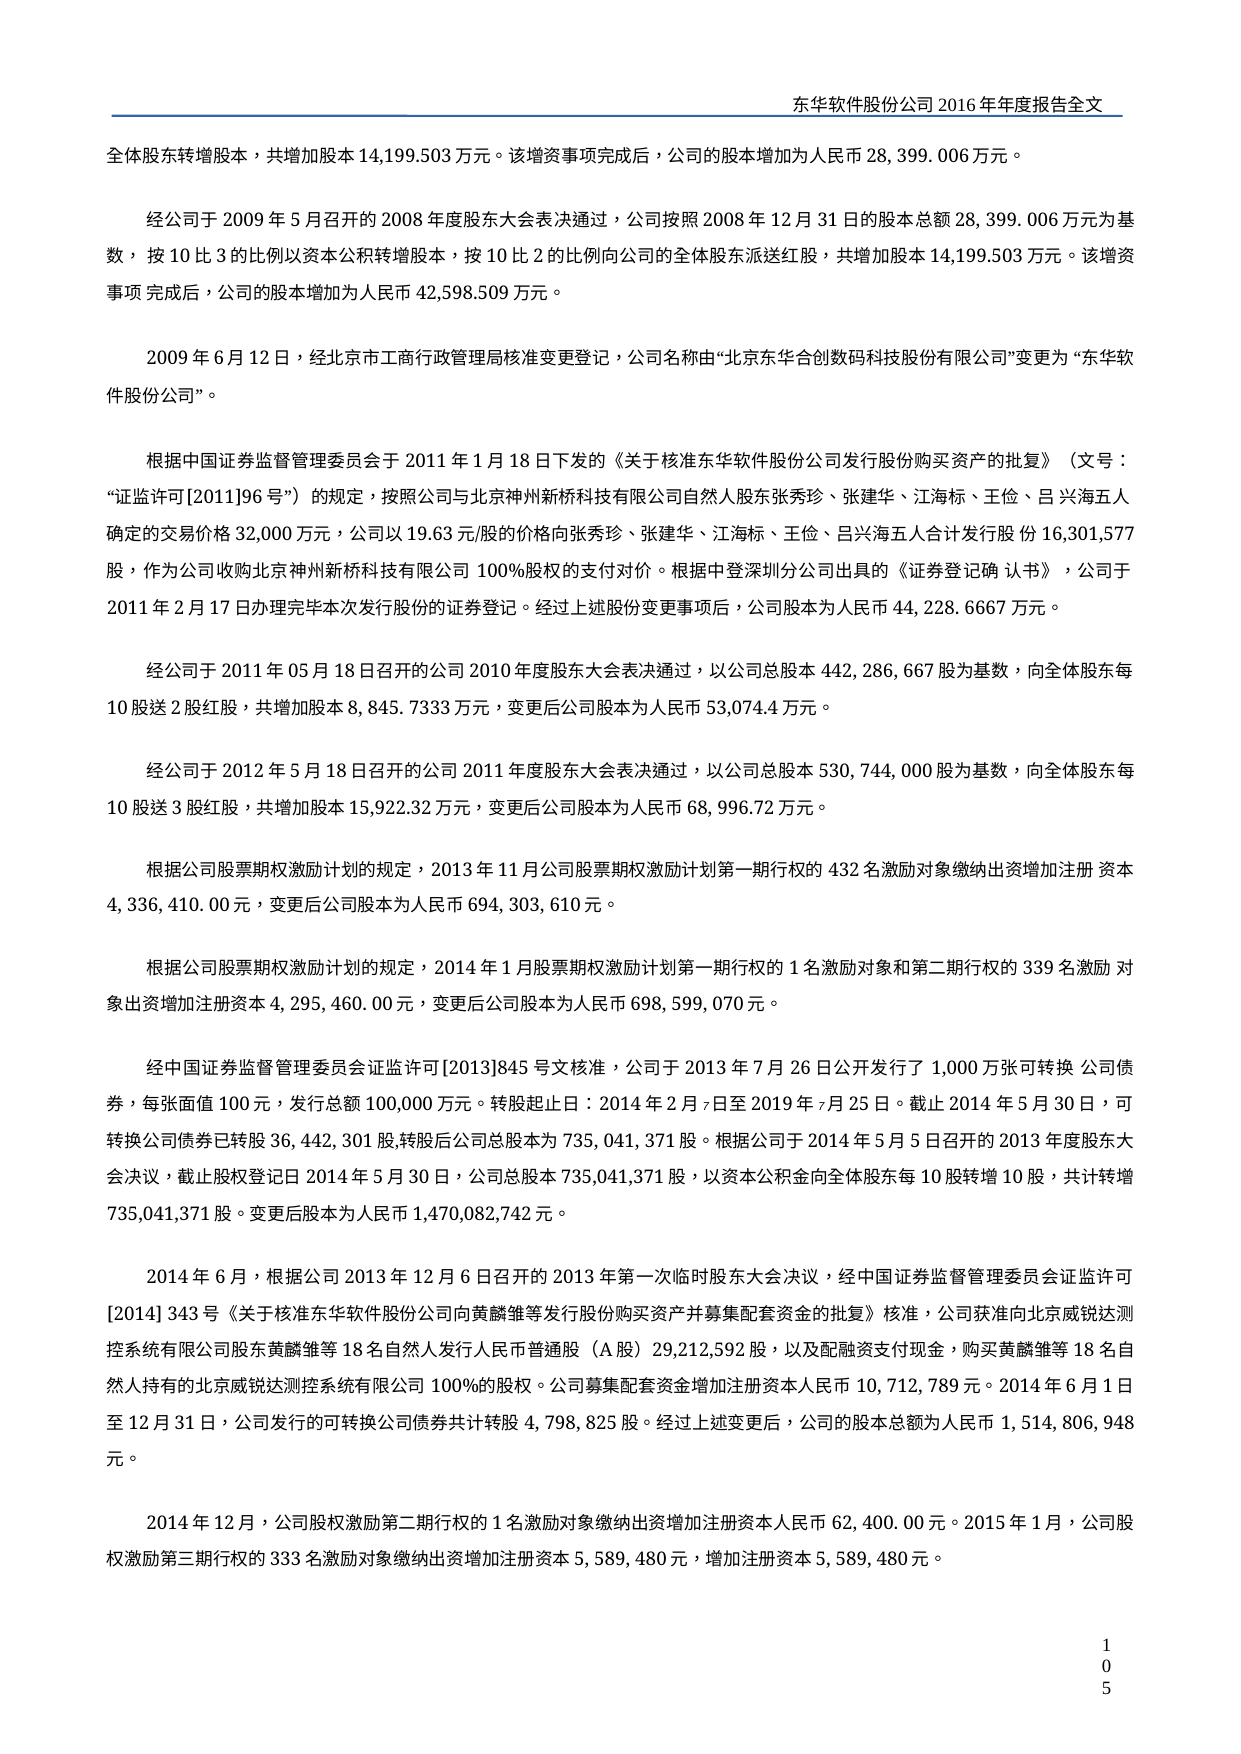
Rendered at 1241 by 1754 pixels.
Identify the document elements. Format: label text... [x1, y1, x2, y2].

text 经中国证券监督管理委员会证监许可[2013]845号文核准，公司于2013年7月26日公开发行了 1,000万张可转换 公司债券，每张面值100元，发行总额100,000万元。转股起止日：2014年2月7日至2019年7月25日。截止2014 年5月30日，可转换公司债券已转股36, 442, 301股,转股后公司总股本为735, 041, 371股。根据公司于2014年5月5日召开的2013 年度股东大会决议，截止股权登记日2014年5月30日，公司总股本735,041,371股，以资本公积金向全体股东每10股转增10 股，共计转增735,041,371股。变更后股本为人民币1,470,082,742元。 [107, 1045, 1135, 1227]
text 2014年6月，根据公司2013年12月6日召开的2013年第一次临时股东大会决议，经中国证券监督管理委员会证监许可[2014] 343号《关于核准东华软件股份公司向黄麟雏等发行股份购买资产并募集配套资金的批复》核准，公司获准向北京威锐达测 控系统有限公司股东黄麟雏等18名自然人发行人民币普通股（A股）29,212,592股，以及配融资支付现金，购买黄麟雏等18 名自然人持有的北京威锐达测控系统有限公司100%的股权。公司募集配套资金增加注册资本人民币10, 712, 789元。2014年6 月1日至12月31日，公司发行的可转换公司债券共计转股4, 798, 825股。经过上述变更后，公司的股本总额为人民币 1, 514, 806, 948元。 [107, 1254, 1135, 1473]
text 2009年6月12日，经北京市工商行政管理局核准变更登记，公司名称由“北京东华合创数码科技股份有限公司”变更为 “东华软件股份公司”。 [107, 333, 1135, 411]
text 经公司于2011年05月18日召开的公司2010年度股东大会表决通过，以公司总股本442, 286, 667股为基数，向全体股东每 10股送2股红股，共增加股本8, 845. 7333万元，变更后公司股本为人民币53,074.4万元。 [107, 649, 1135, 722]
text 根据公司股票期权激励计划的规定，2013年11月公司股票期权激励计划第一期行权的432名激励对象缴纳出资增加注册 资本4, 336, 410. 00元，变更后公司股本为人民币694, 303, 610元。 [107, 849, 1135, 919]
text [107, 133, 1135, 170]
text 经公司于2012年5月18日召开的公司2011年度股东大会表决通过，以公司总股本530, 744, 000股为基数，向全体股东每10 股送3股红股，共增加股本15,922.32万元，变更后公司股本为人民币68, 996.72万元。 [107, 749, 1135, 822]
text 2014年12月，公司股权激励第二期行权的1名激励对象缴纳出资增加注册资本人民币62, 400. 00元。2015年1月，公司股 权激励第三期行权的333名激励对象缴纳出资增加注册资本5, 589, 480元，增加注册资本5, 589, 480元。 [107, 1500, 1135, 1573]
text 根据公司股票期权激励计划的规定，2014年1月股票期权激励计划第一期行权的1名激励对象和第二期行权的339名激励 对象出资增加注册资本4, 295, 460. 00元，变更后公司股本为人民币698, 599, 070元。 [107, 946, 1135, 1018]
text 根据中国证券监督管理委员会于2011年1月18日下发的《关于核准东华软件股份公司发行股份购买资产的批复》（文号： “证监许可[2011]96号”）的规定，按照公司与北京神州新桥科技有限公司自然人股东张秀珍、张建华、江海标、王俭、吕 兴海五人确定的交易价格32,000万元，公司以19.63元/股的价格向张秀珍、张建华、江海标、王俭、吕兴海五人合计发行股 份16,301,577股，作为公司收购北京神州新桥科技有限公司100%股权的支付对价。根据中登深圳分公司出具的《证券登记确 认书》，公司于2011年2月17日办理完毕本次发行股份的证券登记。经过上述股份变更事项后，公司股本为人民币44, 228. 6667 万元。 [107, 438, 1135, 622]
text 经公司于2009年5月召开的2008年度股东大会表决通过，公司按照2008年12月31日的股本总额28, 399. 006万元为基数， 按10比3的比例以资本公积转增股本，按10比2的比例向公司的全体股东派送红股，共增加股本14,199.503万元。该增资事项 完成后，公司的股本增加为人民币42,598.509万元。 [107, 197, 1135, 306]
